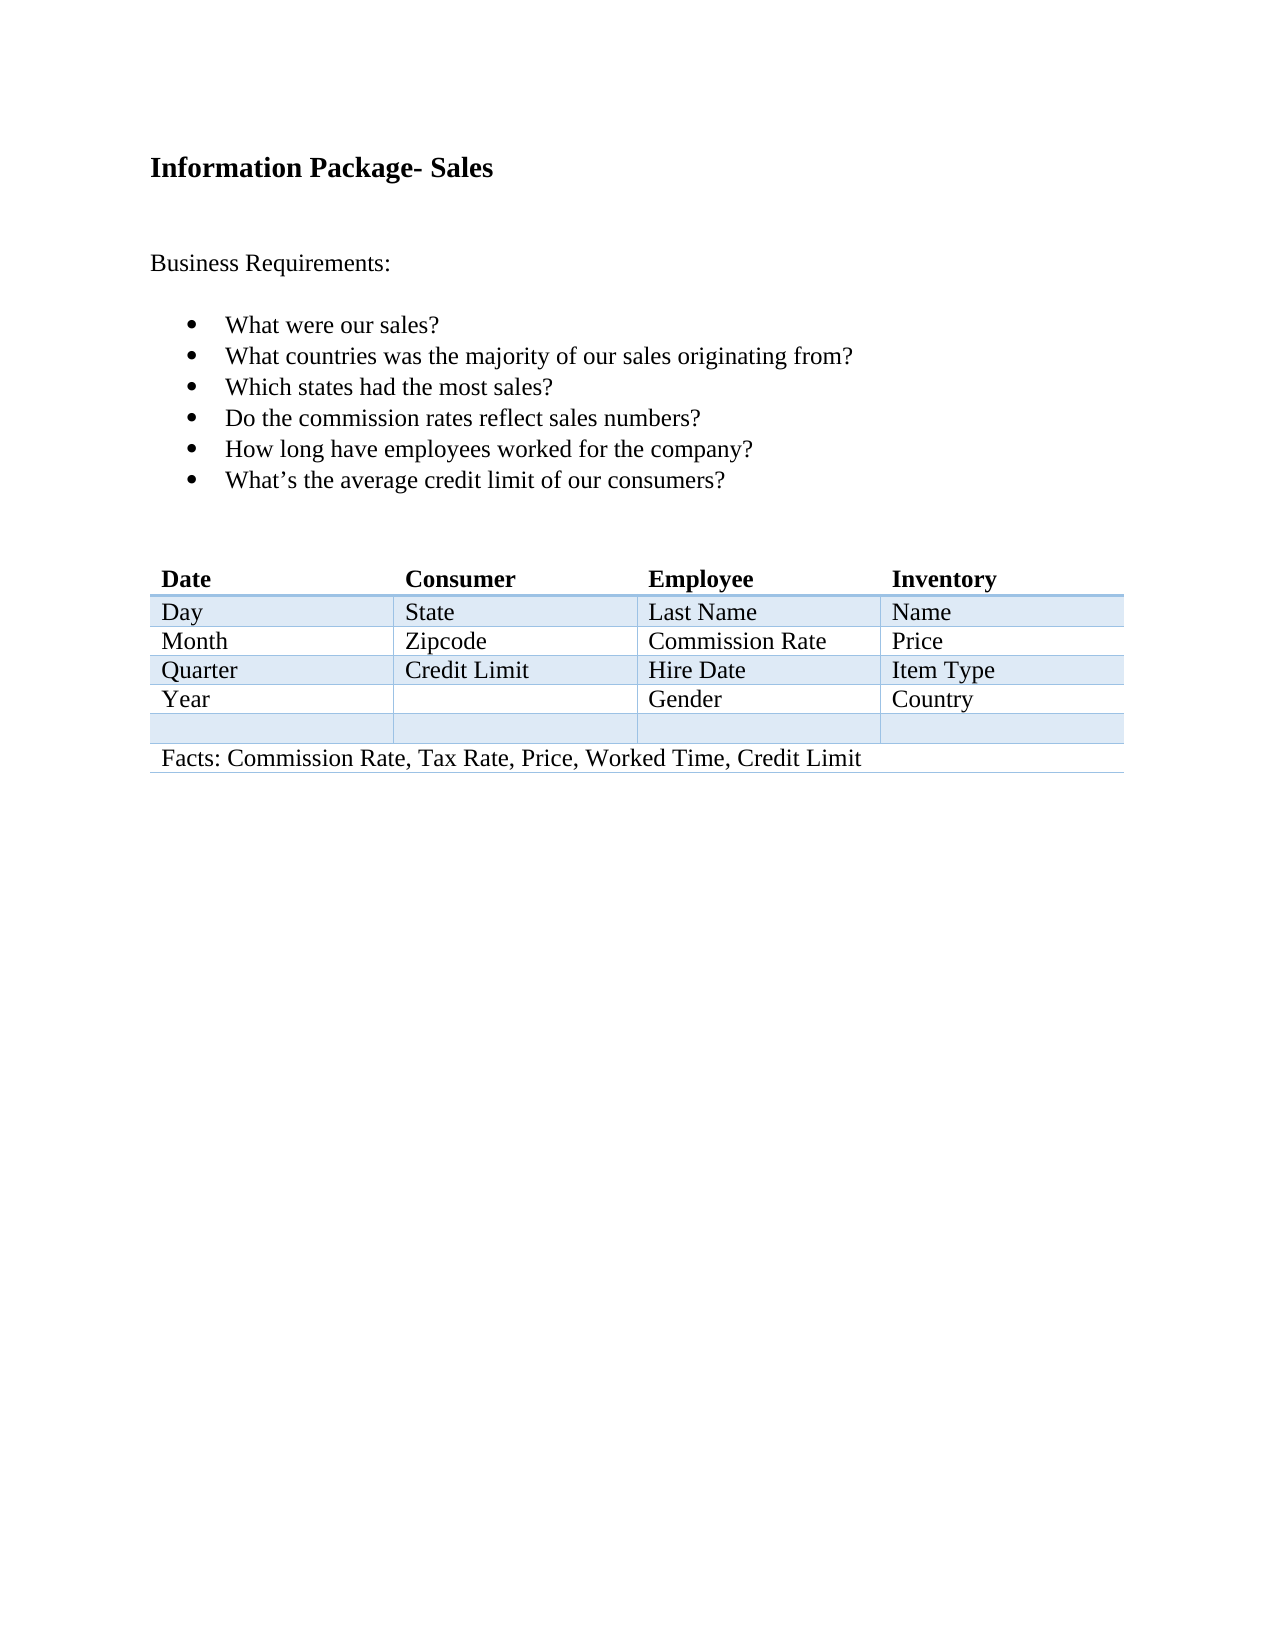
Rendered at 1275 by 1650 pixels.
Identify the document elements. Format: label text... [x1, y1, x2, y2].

table_cell Commission Rate [638, 627, 880, 655]
text Information Package- Sales [150, 150, 1125, 183]
list Which states had the most sales? [187, 372, 1125, 401]
table_cell Item Type [881, 656, 1124, 684]
table_cell [394, 714, 637, 743]
table_cell Day [150, 597, 393, 626]
list Do the commission rates reflect sales numbers? [187, 403, 1125, 432]
table_cell [638, 714, 880, 743]
table_cell Facts: Commission Rate, Tax Rate, Price, Worked Time, Credit Limit [150, 744, 1124, 772]
table_cell Hire Date [638, 656, 880, 684]
table_cell Country [881, 685, 1124, 713]
list How long have employees worked for the company? [187, 434, 1125, 463]
table_cell Gender [638, 685, 880, 713]
table_cell State [394, 597, 637, 626]
list What countries was the majority of our sales originating from? [187, 341, 1125, 370]
table_cell Name [881, 597, 1124, 626]
table_cell Year [150, 685, 393, 713]
table_header Date [150, 564, 393, 594]
table_header Consumer [394, 564, 637, 594]
table_cell Zipcode [394, 627, 637, 655]
table_cell [394, 685, 637, 713]
table_cell Credit Limit [394, 656, 637, 684]
list What were our sales? [187, 310, 1125, 339]
table_cell Quarter [150, 656, 393, 684]
table_cell Last Name [638, 597, 880, 626]
table_cell Price [881, 627, 1124, 655]
text Business Requirements: [150, 248, 1125, 277]
table_cell [881, 714, 1124, 743]
list What’s the average credit limit of our consumers? [187, 466, 1125, 494]
table_header Employee [637, 564, 880, 594]
table_header Inventory [880, 564, 1124, 594]
table_cell [150, 714, 393, 743]
table_cell Month [150, 627, 393, 655]
